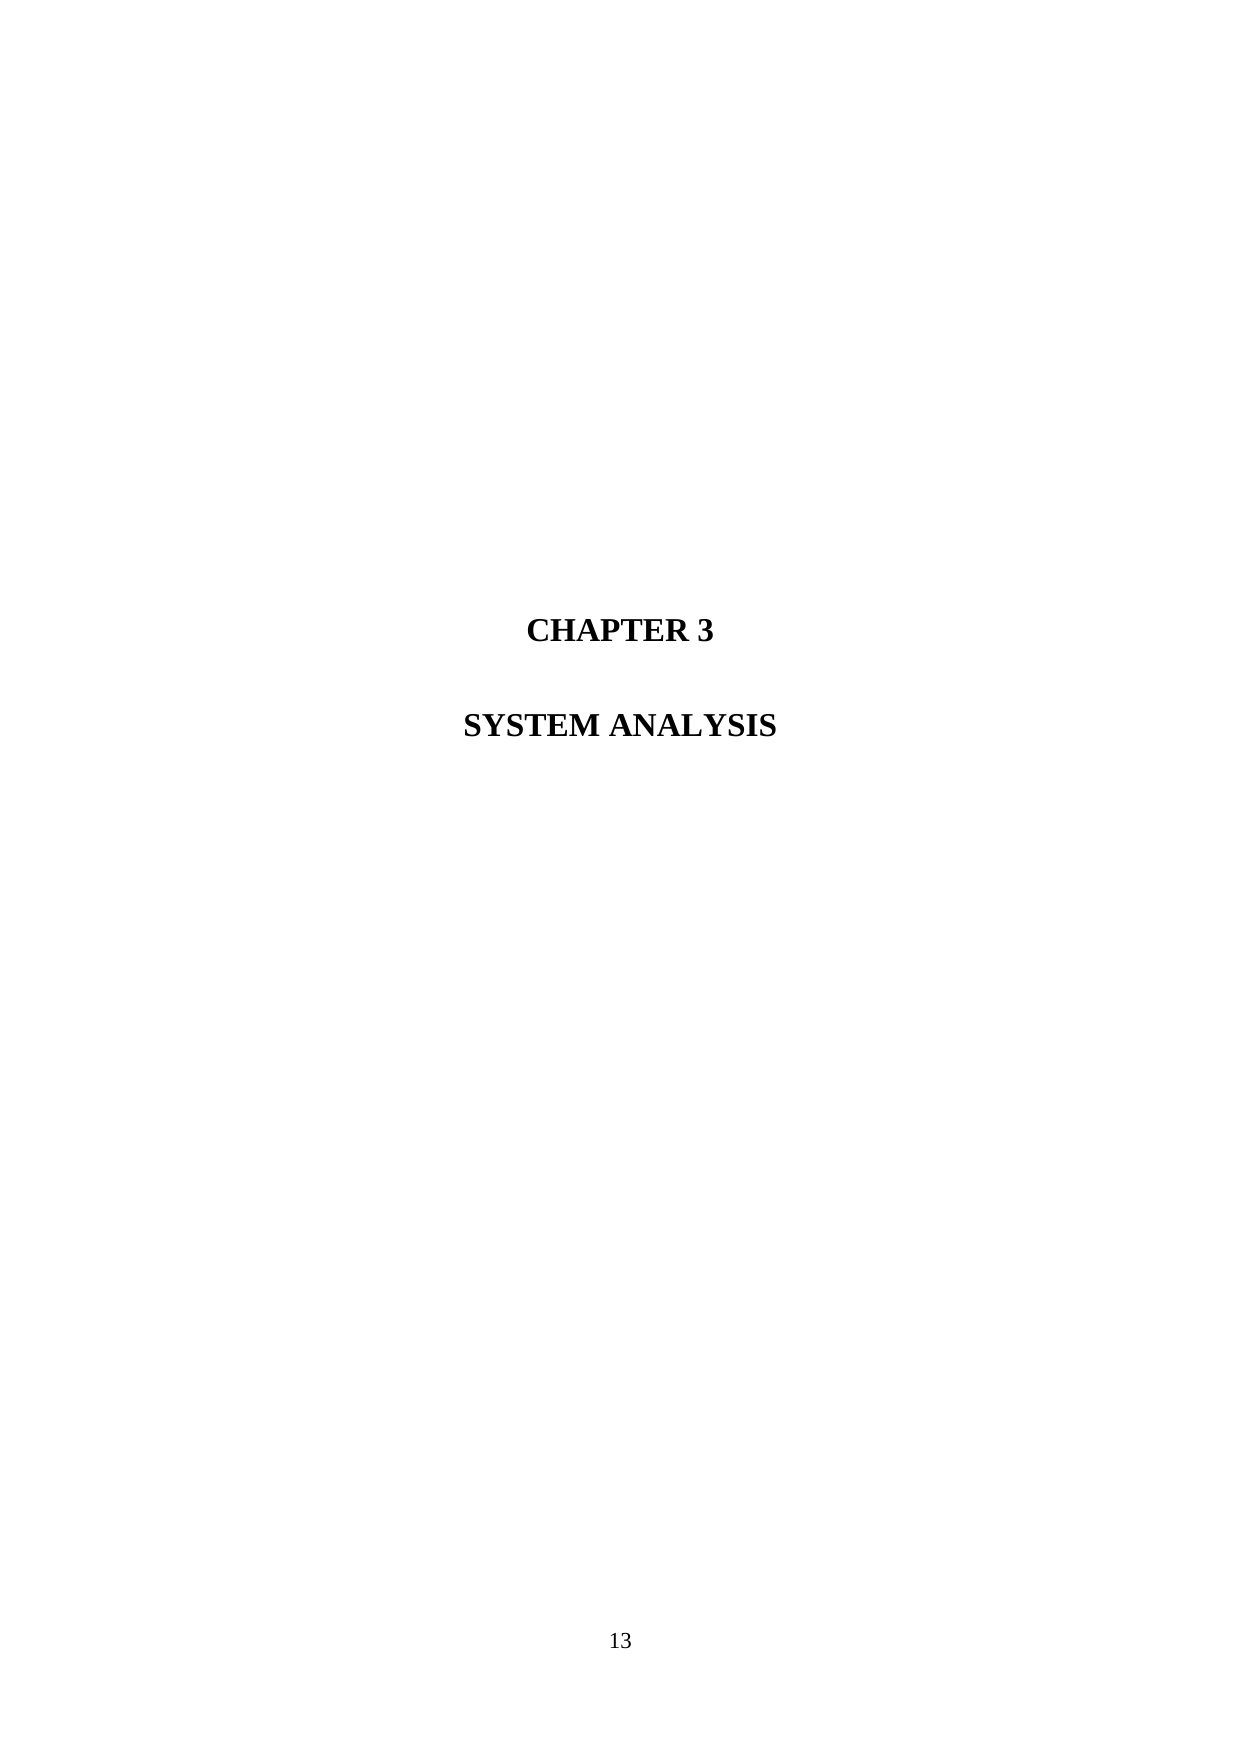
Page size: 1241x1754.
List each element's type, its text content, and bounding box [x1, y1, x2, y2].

subtitle CHAPTER 3 SYSTEM ANALYSIS [463, 610, 778, 743]
